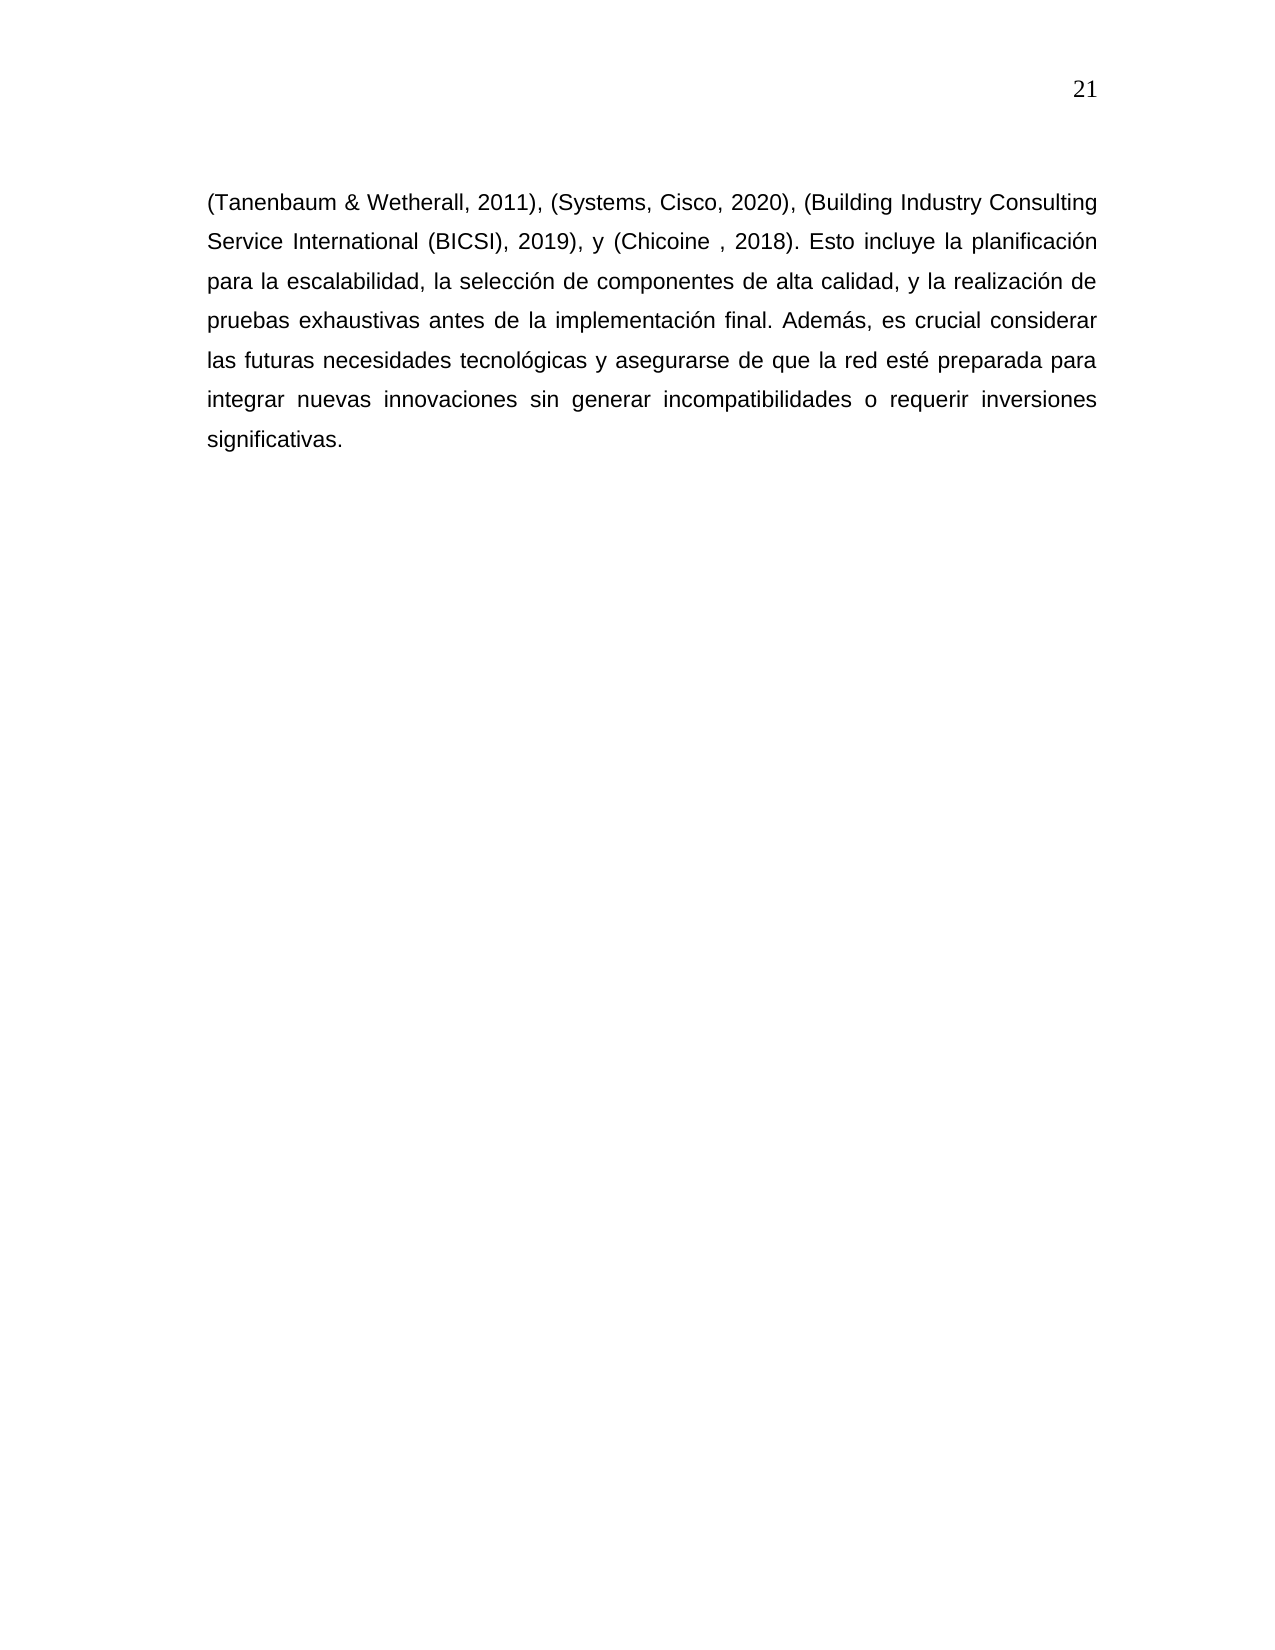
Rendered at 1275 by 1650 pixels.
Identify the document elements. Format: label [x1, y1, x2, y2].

text [207, 189, 1098, 452]
